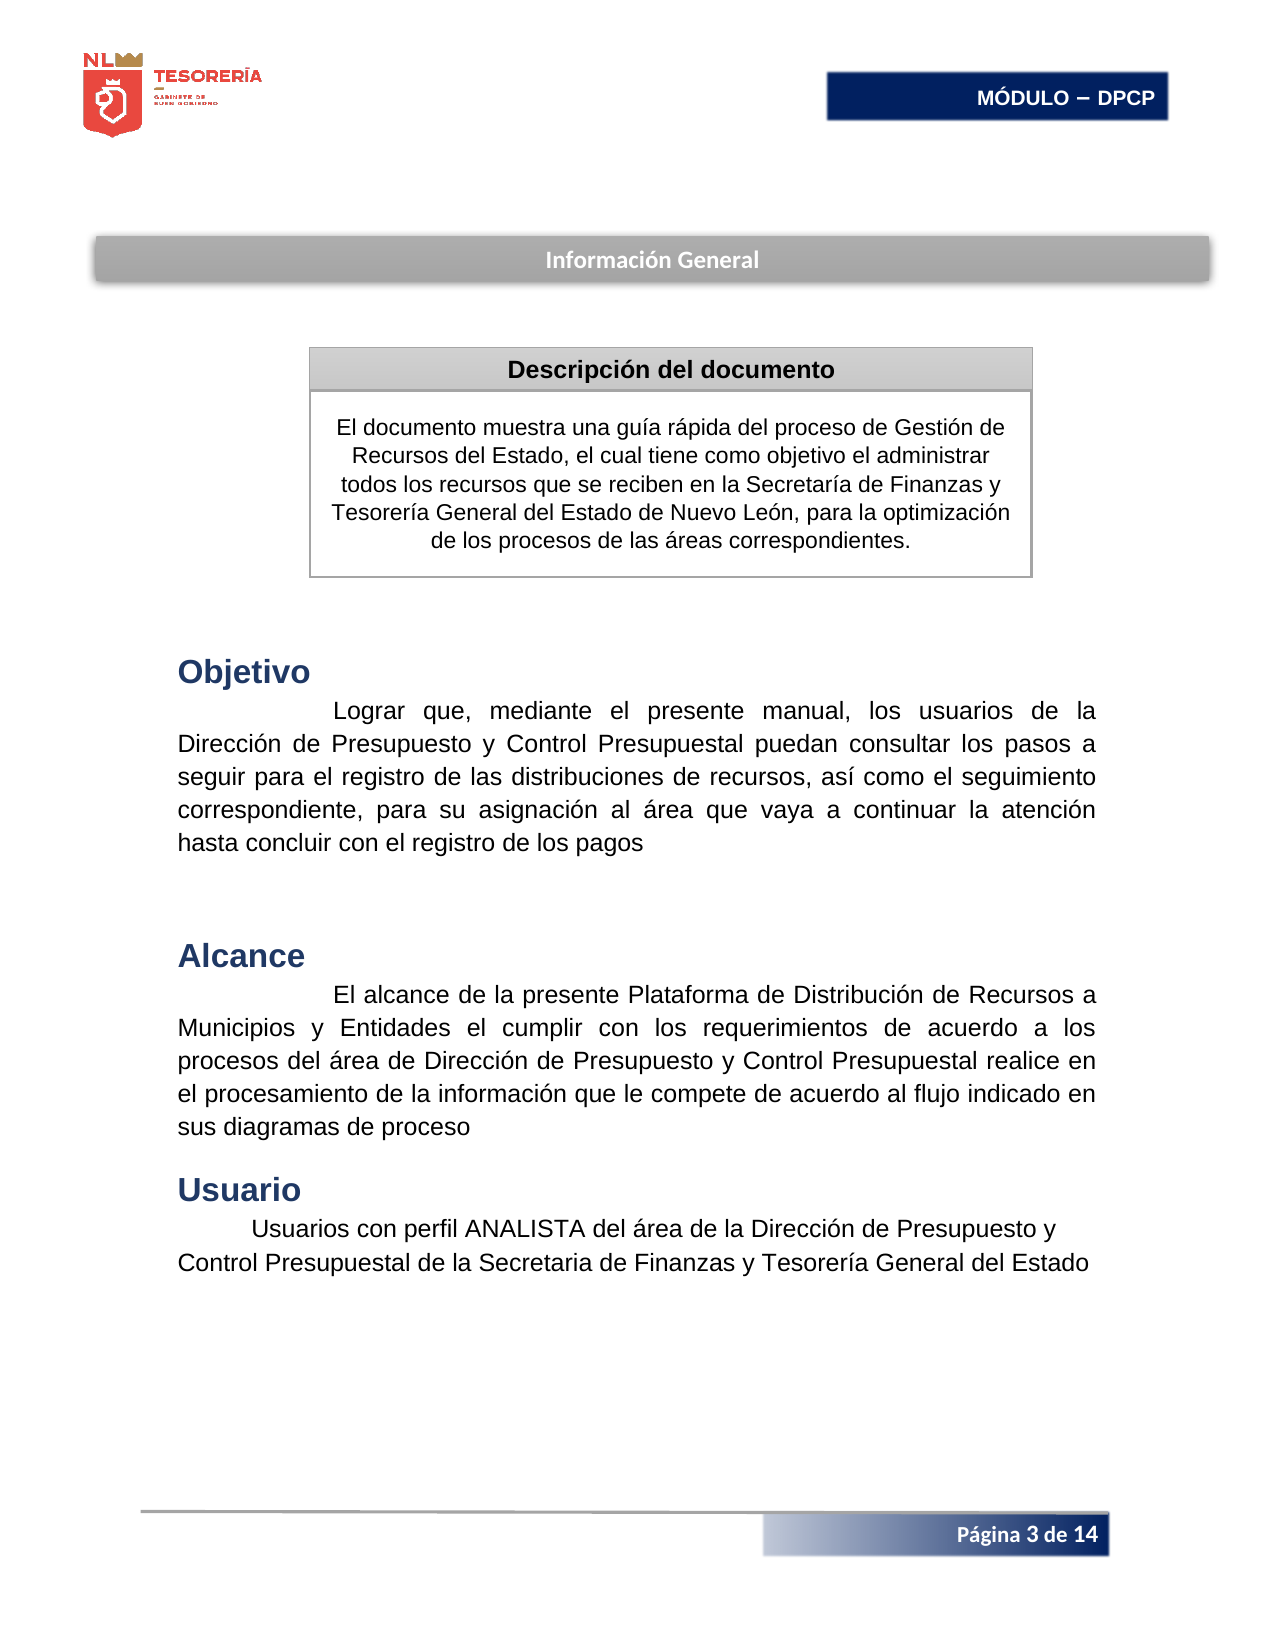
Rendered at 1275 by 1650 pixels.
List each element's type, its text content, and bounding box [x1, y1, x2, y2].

subtitle Alcance [177, 936, 1098, 974]
text Lograr que, mediante el presente manual, los usuarios de la Dirección de Presupuesto y Control Presupuestal puedan consultar los pasos a seguir para el registro de las distribuciones de recursos, así como el seguimiento correspondiente, para su asignación al área que vaya a continuar la atención hasta concluir con el registro de los pagos [177, 696, 1098, 857]
text Usuarios con perfil ANALISTA del área de la Dirección de Presupuesto y Control Presupuestal de la Secretaria de Finanzas y Tesorería General del Estado [177, 1214, 1098, 1276]
subtitle Objetivo [177, 652, 1098, 691]
picture [79, 43, 264, 140]
subtitle Usuario [177, 1170, 1098, 1209]
text El alcance de la presente Plataforma de Distribución de Recursos a Municipios y Entidades el cumplir con los requerimientos de acuerdo a los procesos del área de Dirección de Presupuesto y Control Presupuestal realice en el procesamiento de la información que le compete de acuerdo al flujo indicado en sus diagramas de proceso [177, 980, 1098, 1141]
